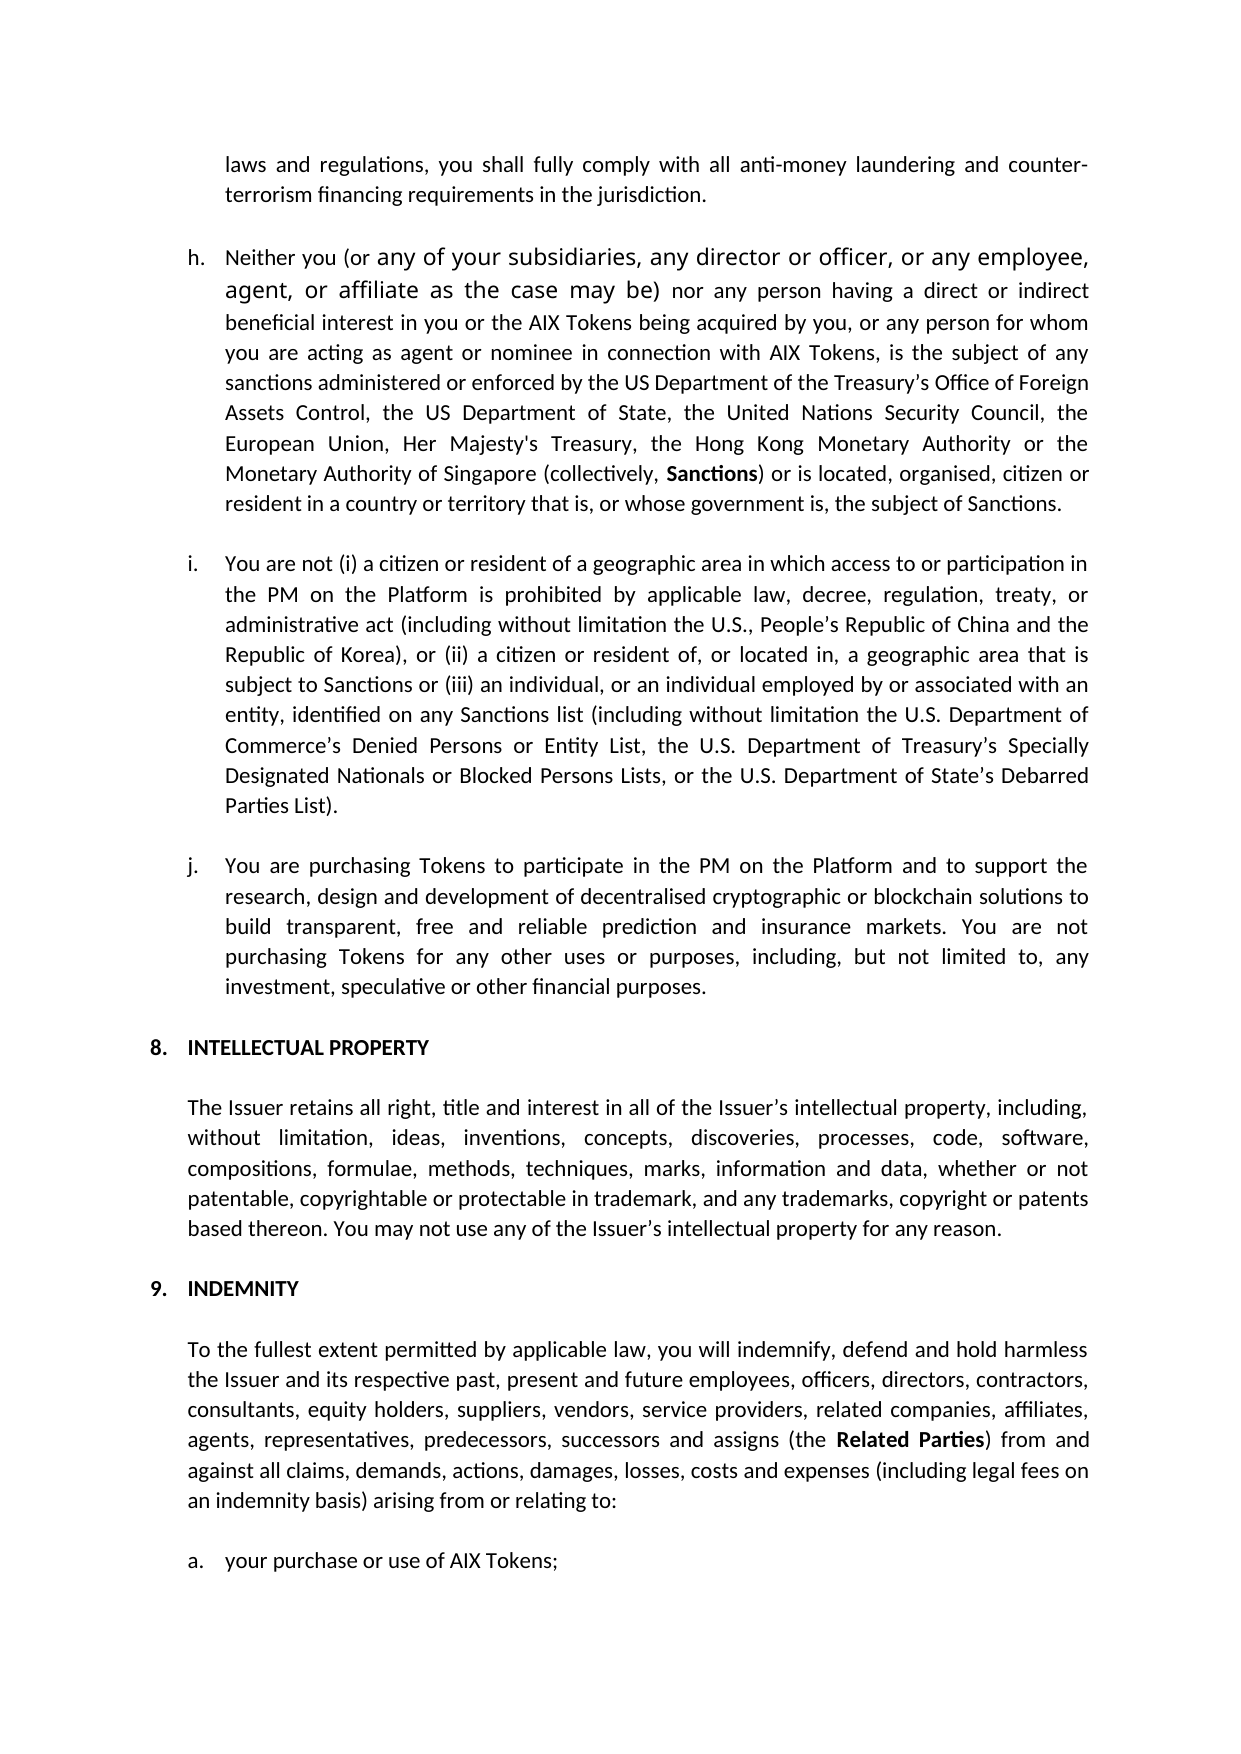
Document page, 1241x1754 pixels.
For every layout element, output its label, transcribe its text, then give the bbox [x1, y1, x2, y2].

list Neither you (or any of your subsidiaries, any director or officer, or any employee, agent, or affiliate as the case may be) nor any person having a direct or indirect beneficial interest in you or the AIX Tokens being acquired by you, or any person for whom you are acting as agent or nominee in connection with AIX Tokens, is the subject of any sanctions administered or enforced by the US Department of the Treasury’s Office of Foreign Assets Control, the US Department of State, the United Nations Security Council, the European Union, Her Majesty's Treasury, the Hong Kong Monetary Authority or the Monetary Authority of Singapore (collectively, Sanctions) or is located, organised, citizen or resident in a country or territory that is, or whose government is, the subject of Sanctions. [187, 241, 1090, 517]
list INTELLECTUAL PROPERTY [150, 1033, 1090, 1061]
list INDEMNITY [150, 1274, 1090, 1302]
list To the fullest extent permitted by applicable law, you will indemnify, defend and hold harmless the Issuer and its respective past, present and future employees, officers, directors, contractors, consultants, equity holders, suppliers, vendors, service providers, related companies, affiliates, agents, representatives, predecessors, successors and assigns (the Related Parties) from and against all claims, demands, actions, damages, losses, costs and expenses (including legal fees on an indemnity basis) arising from or relating to: [187, 1335, 1090, 1514]
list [187, 150, 1090, 208]
list your purchase or use of AIX Tokens; [187, 1546, 1090, 1574]
list The Issuer retains all right, title and interest in all of the Issuer’s intellectual property, including, without limitation, ideas, inventions, concepts, discoveries, processes, code, software, compositions, formulae, methods, techniques, marks, information and data, whether or not patentable, copyrightable or protectable in trademark, and any trademarks, copyright or patents based thereon. You may not use any of the Issuer’s intellectual property for any reason. [187, 1093, 1090, 1242]
list You are purchasing Tokens to participate in the PM on the Platform and to support the research, design and development of decentralised cryptographic or blockchain solutions to build transparent, free and reliable prediction and insurance markets. You are not purchasing Tokens for any other uses or purposes, including, but not limited to, any investment, speculative or other financial purposes. [187, 852, 1090, 1000]
list You are not (i) a citizen or resident of a geographic area in which access to or participation in the PM on the Platform is prohibited by applicable law, decree, regulation, treaty, or administrative act (including without limitation the U.S., People’s Republic of China and the Republic of Korea), or (ii) a citizen or resident of, or located in, a geographic area that is subject to Sanctions or (iii) an individual, or an individual employed by or associated with an entity, identified on any Sanctions list (including without limitation the U.S. Department of Commerce’s Denied Persons or Entity List, the U.S. Department of Treasury’s Specially Designated Nationals or Blocked Persons Lists, or the U.S. Department of State’s Debarred Parties List). [187, 549, 1090, 819]
